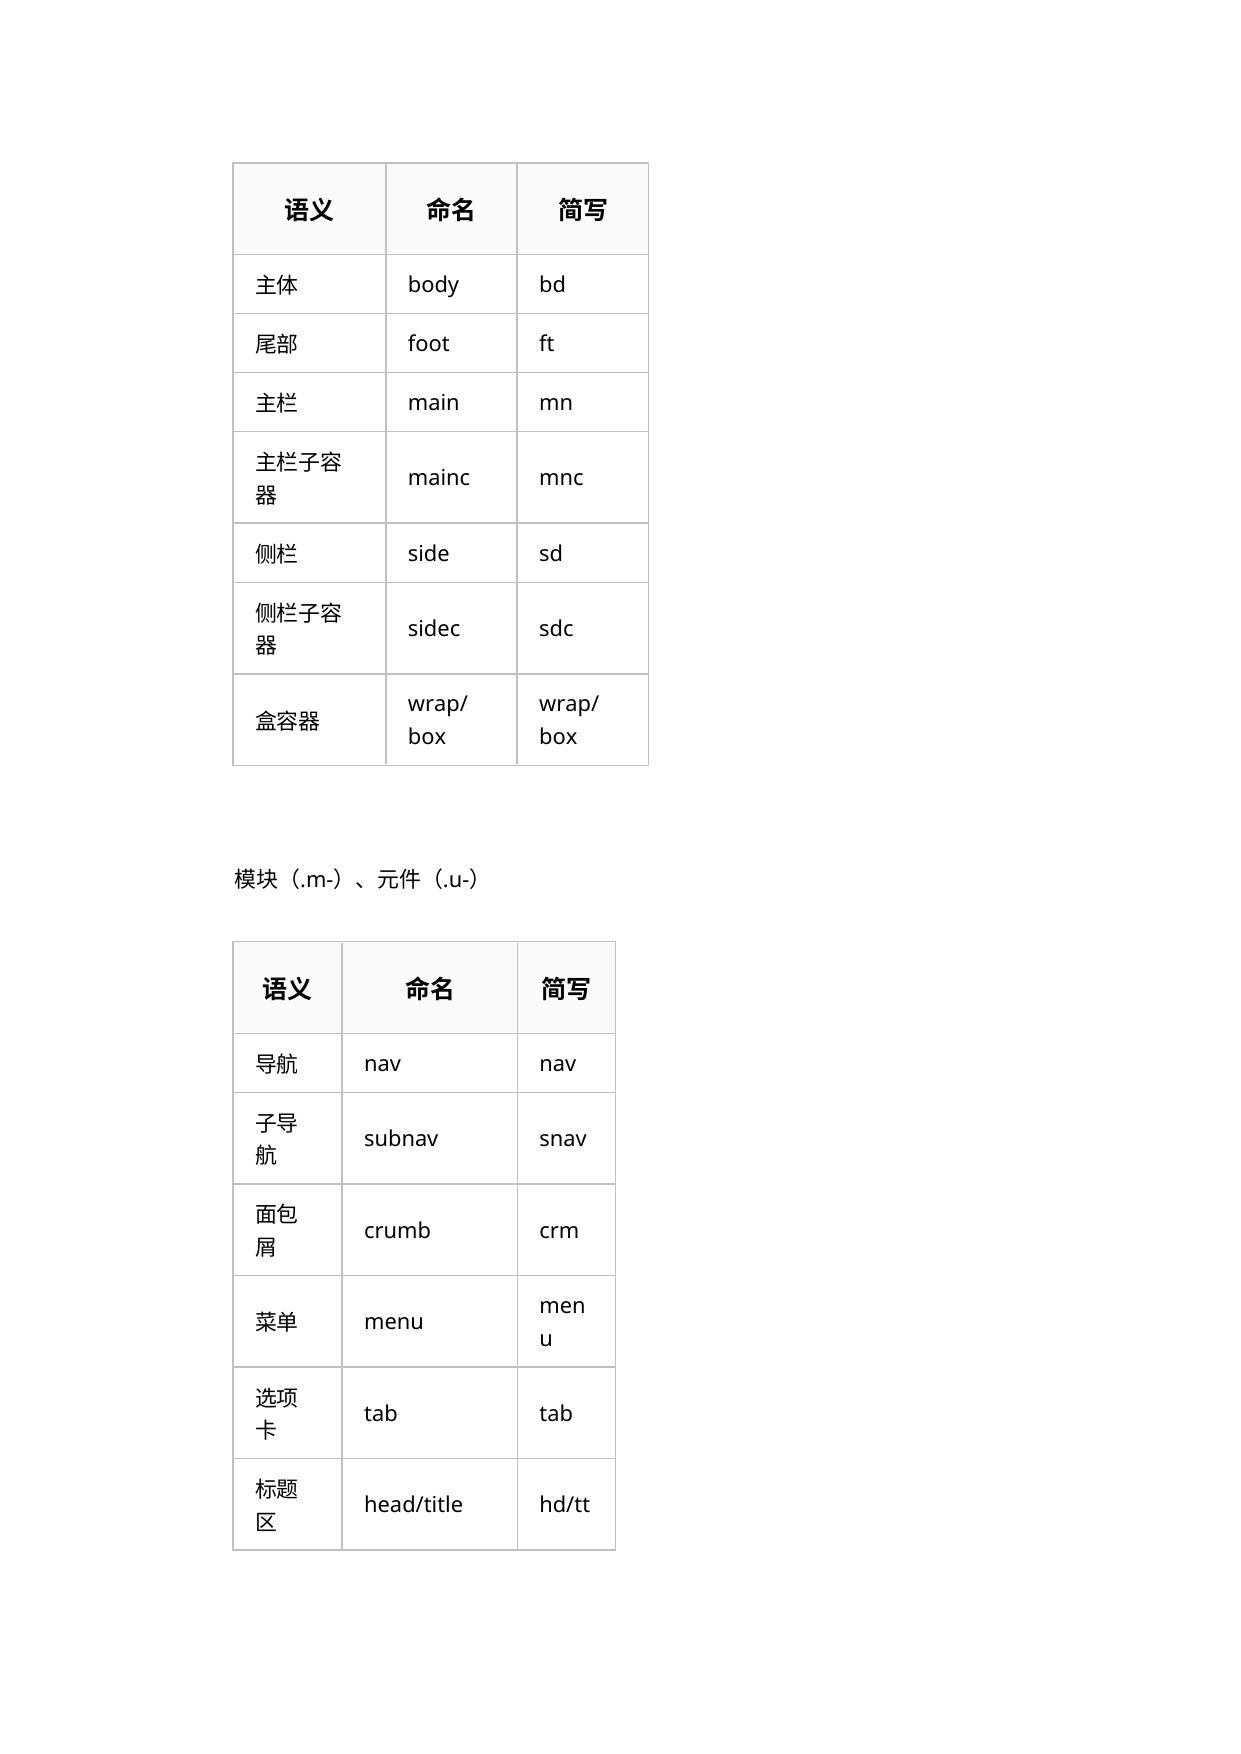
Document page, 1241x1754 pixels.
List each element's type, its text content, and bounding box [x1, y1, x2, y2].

table_cell 主栏子容器 [234, 432, 385, 522]
table_cell mnc [518, 432, 648, 522]
table_cell 盒容器 [234, 675, 385, 764]
table_cell sidec [387, 583, 516, 673]
table_cell nav [518, 1034, 615, 1091]
table_header 命名 [343, 942, 517, 1032]
table_cell mainc [387, 432, 516, 522]
table_cell 子导航 [234, 1093, 341, 1183]
table_cell foot [387, 314, 516, 372]
table_cell crm [518, 1185, 615, 1274]
table_cell wrap/box [518, 675, 648, 764]
table_cell 面包屑 [234, 1185, 341, 1274]
table_cell main [387, 373, 516, 431]
table_cell hd/tt [518, 1459, 615, 1549]
table_cell 主体 [234, 255, 385, 313]
table_cell bd [518, 255, 648, 313]
table_cell ft [518, 314, 648, 372]
table_cell wrap/box [387, 675, 516, 764]
table_cell 尾部 [234, 314, 385, 372]
table_cell body [387, 255, 516, 313]
table_cell side [387, 524, 516, 581]
table_header 语义 [234, 942, 342, 1032]
table_cell menu [518, 1276, 615, 1366]
table_cell crumb [343, 1185, 517, 1274]
table_cell 侧栏子容器 [234, 583, 385, 673]
table_cell tab [343, 1368, 517, 1458]
table_cell subnav [343, 1093, 517, 1183]
table_header 命名 [387, 164, 516, 253]
table_cell 导航 [234, 1034, 341, 1091]
table_cell 选项卡 [234, 1368, 341, 1458]
table_cell menu [343, 1276, 517, 1366]
table_header 简写 [518, 164, 648, 253]
table_cell sd [518, 524, 648, 581]
table_cell tab [518, 1368, 615, 1458]
table_cell 侧栏 [234, 524, 385, 581]
table_cell sdc [518, 583, 648, 673]
table_cell 主栏 [234, 373, 385, 431]
table_cell 标题区 [234, 1459, 341, 1549]
table_header 简写 [518, 942, 615, 1032]
table_cell head/title [343, 1459, 517, 1549]
text 模块（.m-）、元件（.u-） [234, 861, 1053, 894]
table_header 语义 [234, 164, 385, 253]
table_cell nav [343, 1034, 517, 1091]
table_cell snav [518, 1093, 615, 1183]
table_cell mn [518, 373, 648, 431]
table_cell 菜单 [234, 1276, 341, 1366]
